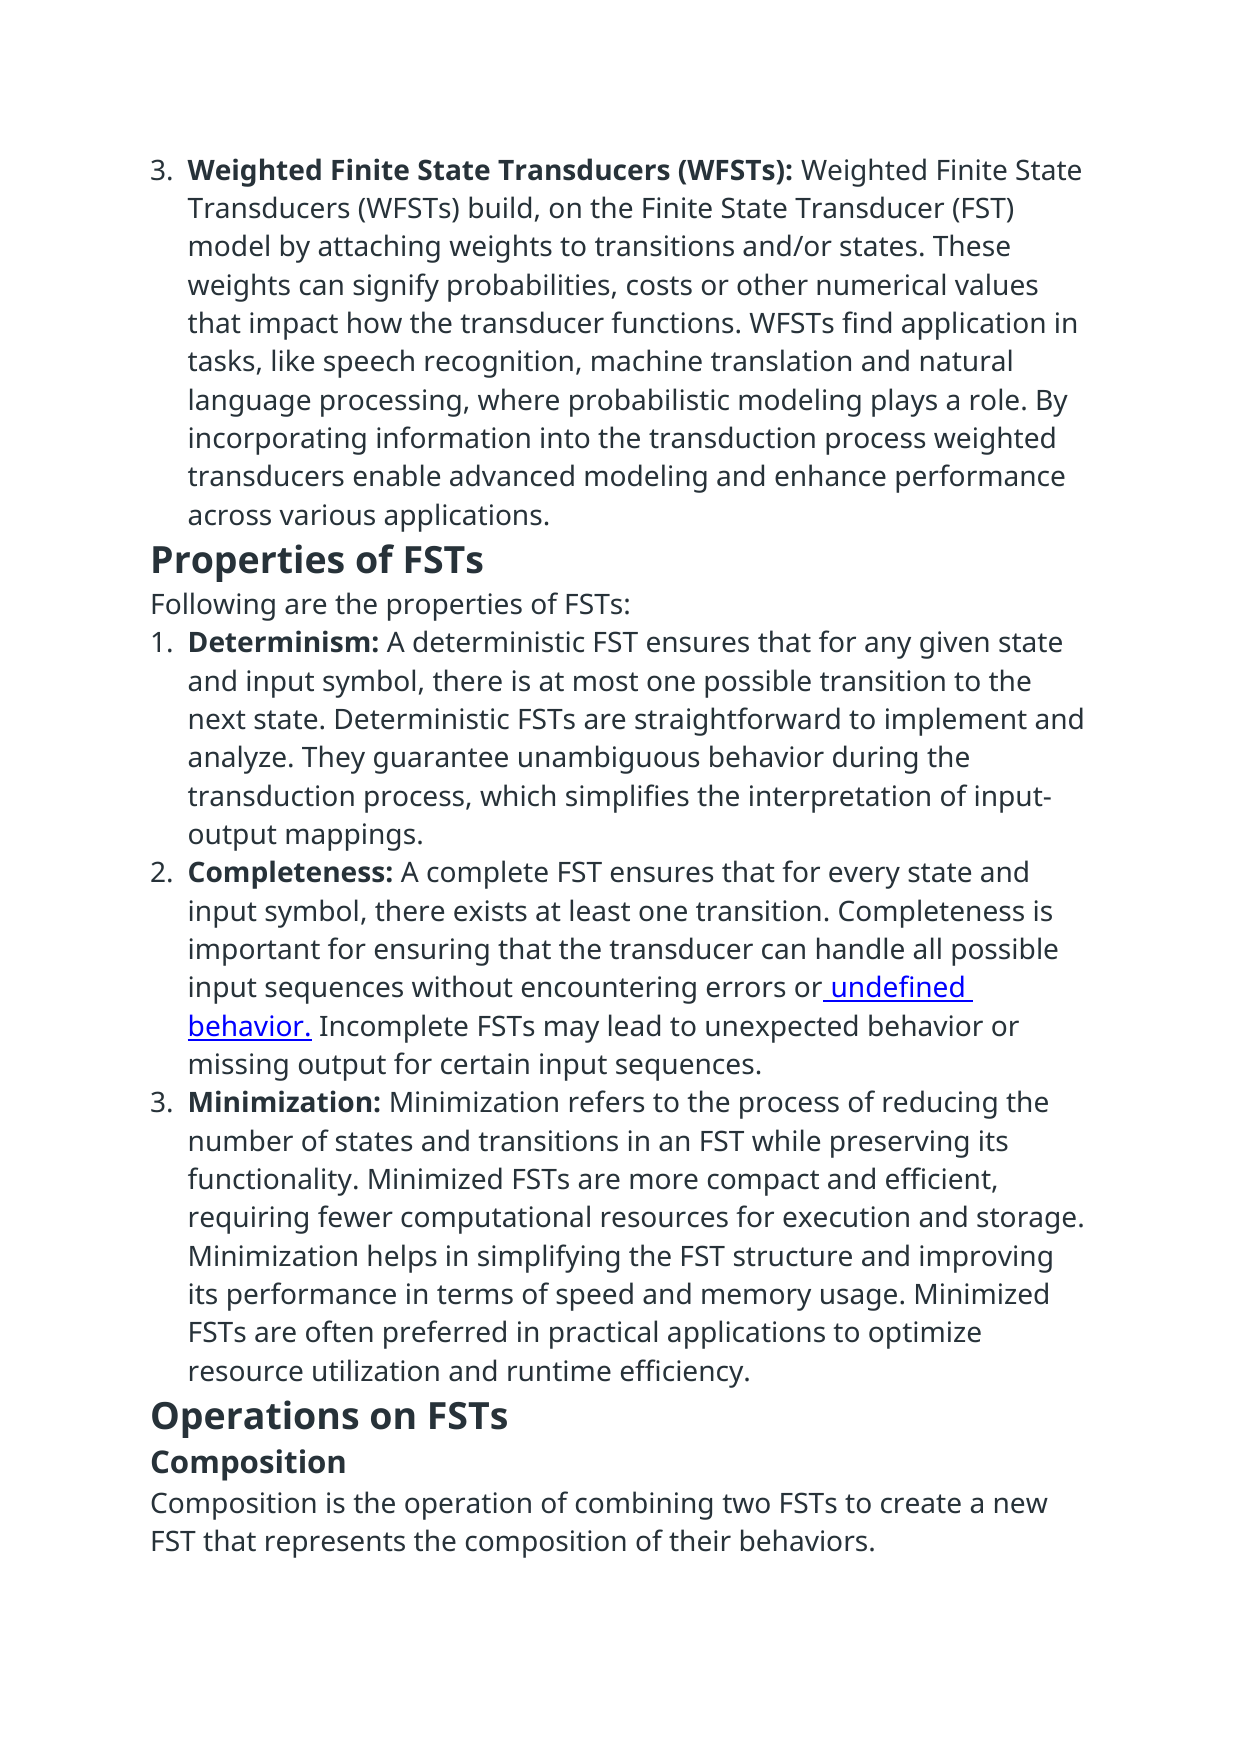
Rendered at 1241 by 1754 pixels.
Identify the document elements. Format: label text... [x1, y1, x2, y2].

list Weighted Finite State Transducers (WFSTs): Weighted Finite State Transducers (WFSTs) build, on the Finite State Transducer (FST) model by attaching weights to transitions and/or states. These weights can signify probabilities, costs or other numerical values that impact how the transducer functions. WFSTs find application in tasks, like speech recognition, machine translation and natural language processing, where probabilistic modeling plays a role. By incorporating information into the transduction process weighted transducers enable advanced modeling and enhance performance across various applications. [150, 150, 1090, 533]
text Following are the properties of FSTs: [150, 584, 1090, 623]
text Composition [150, 1440, 1090, 1483]
list Completeness: A complete FST ensures that for every state and input symbol, there exists at least one transition. Completeness is important for ensuring that the transducer can handle all possible input sequences without encountering errors or undefined behavior. Incomplete FSTs may lead to unexpected behavior or missing output for certain input sequences. [150, 853, 1090, 1083]
list Minimization: Minimization refers to the process of reducing the number of states and transitions in an FST while preserving its functionality. Minimized FSTs are more compact and efficient, requiring fewer computational resources for execution and storage. Minimization helps in simplifying the FST structure and improving its performance in terms of speed and memory usage. Minimized FSTs are often preferred in practical applications to optimize resource utilization and runtime efficiency. [150, 1083, 1090, 1389]
text Properties of FSTs [150, 533, 1090, 584]
list Determinism: A deterministic FST ensures that for any given state and input symbol, there is at most one possible transition to the next state. Deterministic FSTs are straightforward to implement and analyze. They guarantee unambiguous behavior during the transduction process, which simplifies the interpretation of input-output mappings. [150, 623, 1090, 853]
text Composition is the operation of combining two FSTs to create a new FST that represents the composition of their behaviors. [150, 1483, 1090, 1560]
text Operations on FSTs [150, 1389, 1090, 1440]
